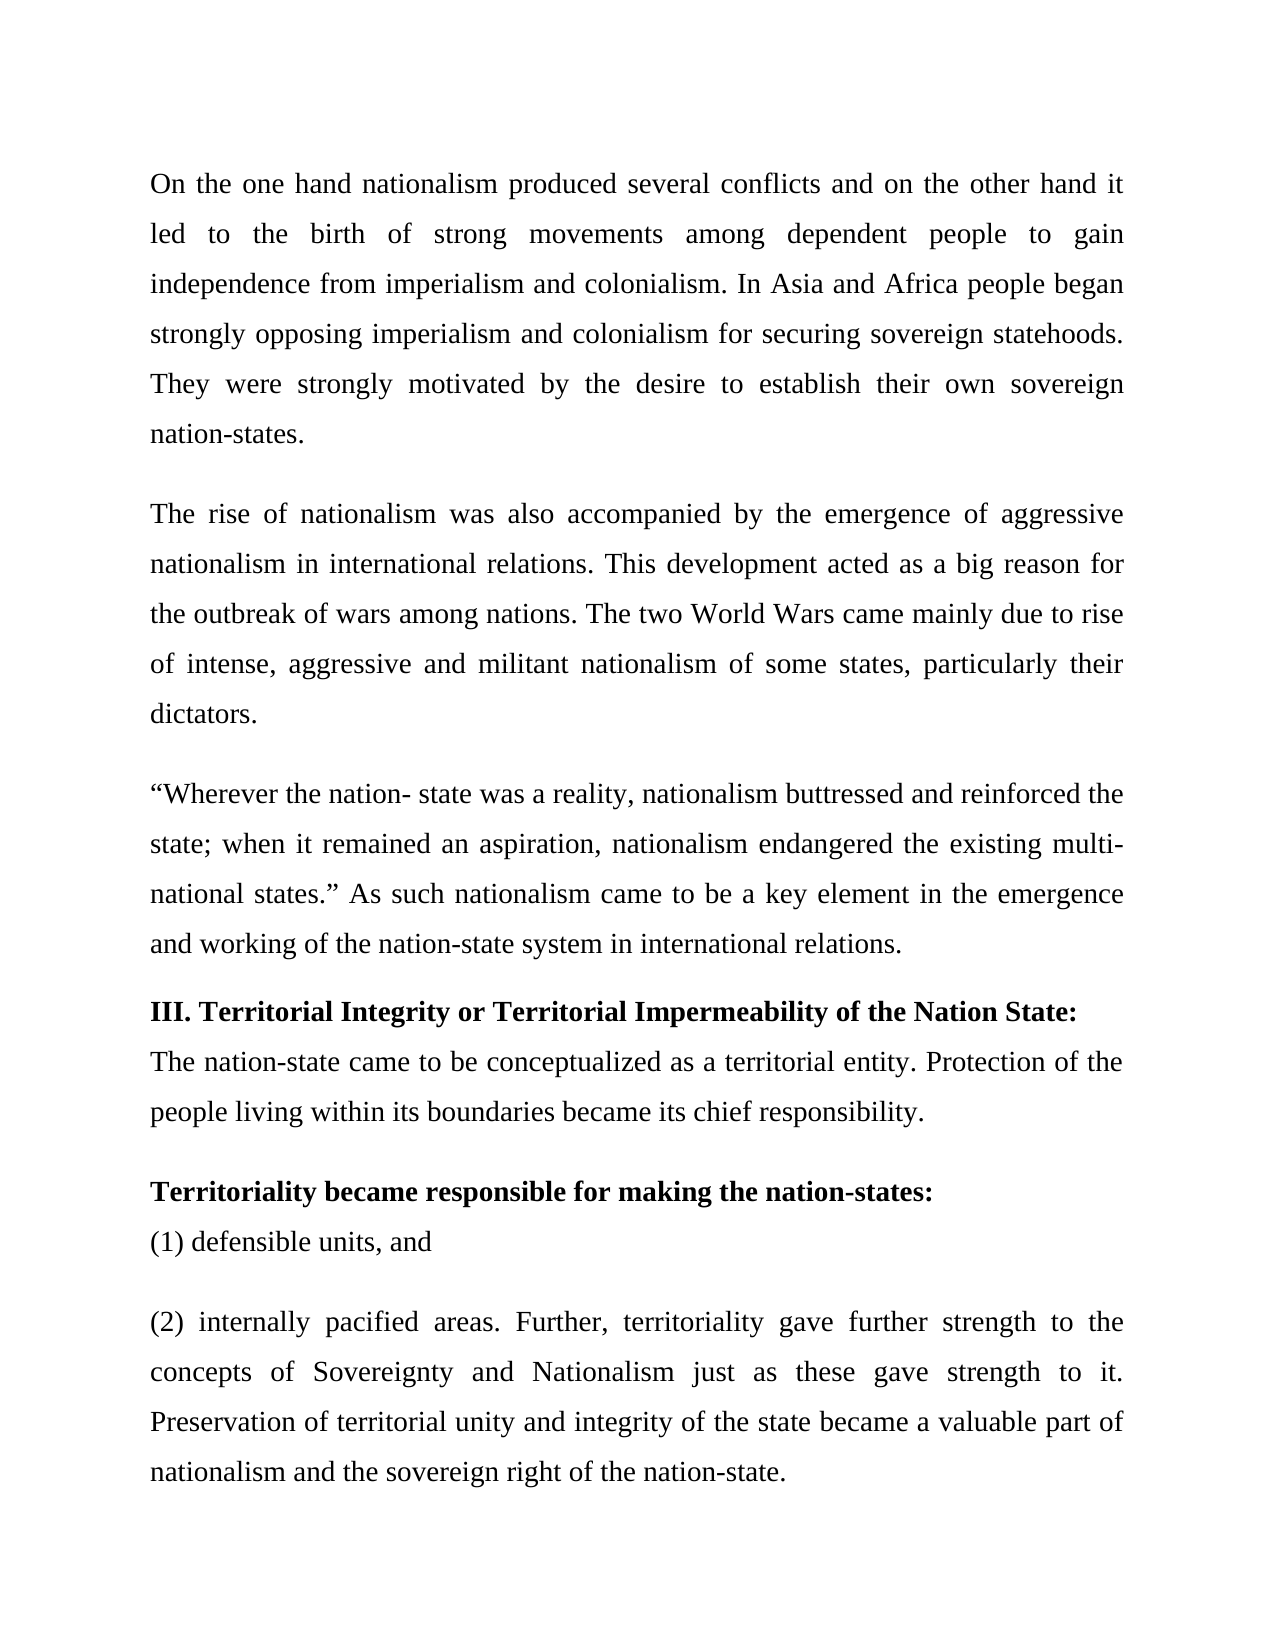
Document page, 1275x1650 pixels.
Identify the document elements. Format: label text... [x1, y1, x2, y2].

text (1) defensible units, and [150, 1207, 1125, 1257]
text “Wherever the nation- state was a reality, nationalism buttressed and reinforced the state; when it remained an aspiration, nationalism endangered the existing multi-national states.” As such nationalism came to be a key element in the emergence and working of the nation-state system in international relations. [150, 760, 1125, 960]
text Territoriality became responsible for making the nation-states: [150, 1157, 1125, 1207]
text The rise of nationalism was also accompanied by the emergence of aggressive nationalism in international relations. This development acted as a big reason for the outbreak of wars among nations. The two World Wars came mainly due to rise of intense, aggressive and militant nationalism of some states, particularly their dictators. [150, 480, 1125, 730]
text On the one hand nationalism produced several conflicts and on the other hand it led to the birth of strong movements among dependent people to gain independence from imperialism and colonialism. In Asia and Africa people began strongly opposing imperialism and colonialism for securing sovereign statehoods. They were strongly motivated by the desire to establish their own sovereign nation-states. [150, 150, 1125, 450]
text (2) internally pacified areas. Further, territoriality gave further strength to the concepts of Sovereignty and Nationalism just as these gave strength to it. Preservation of territorial unity and integrity of the state became a valuable part of nationalism and the sovereign right of the nation-state. [150, 1287, 1125, 1487]
text The nation-state came to be conceptualized as a territorial entity. Protection of the people living within its boundaries became its chief responsibility. [150, 1027, 1125, 1127]
text III. Territorial Integrity or Territorial Impermeability of the Nation State: [150, 990, 1125, 1027]
